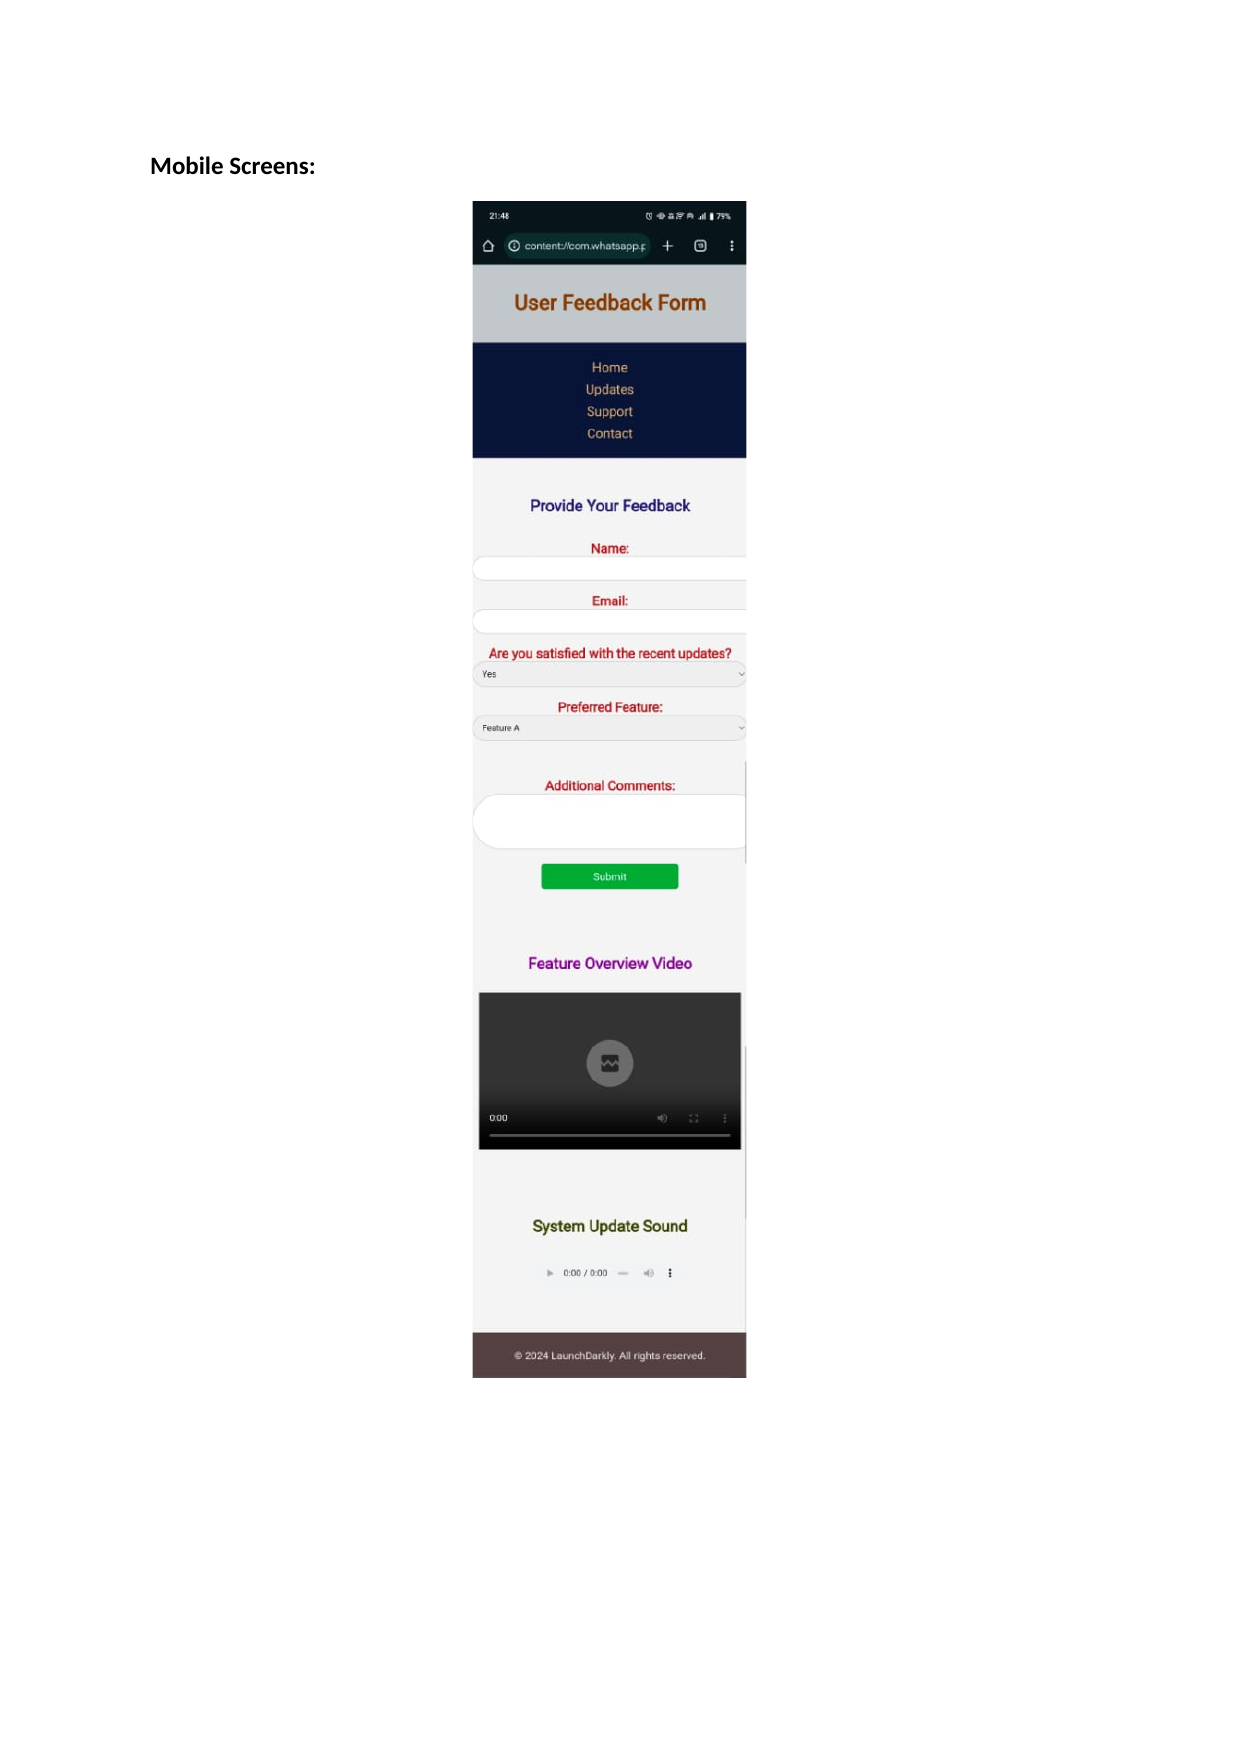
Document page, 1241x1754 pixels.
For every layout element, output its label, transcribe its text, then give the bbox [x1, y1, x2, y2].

text Mobile Screens: [150, 150, 1090, 181]
picture [472, 201, 747, 1378]
